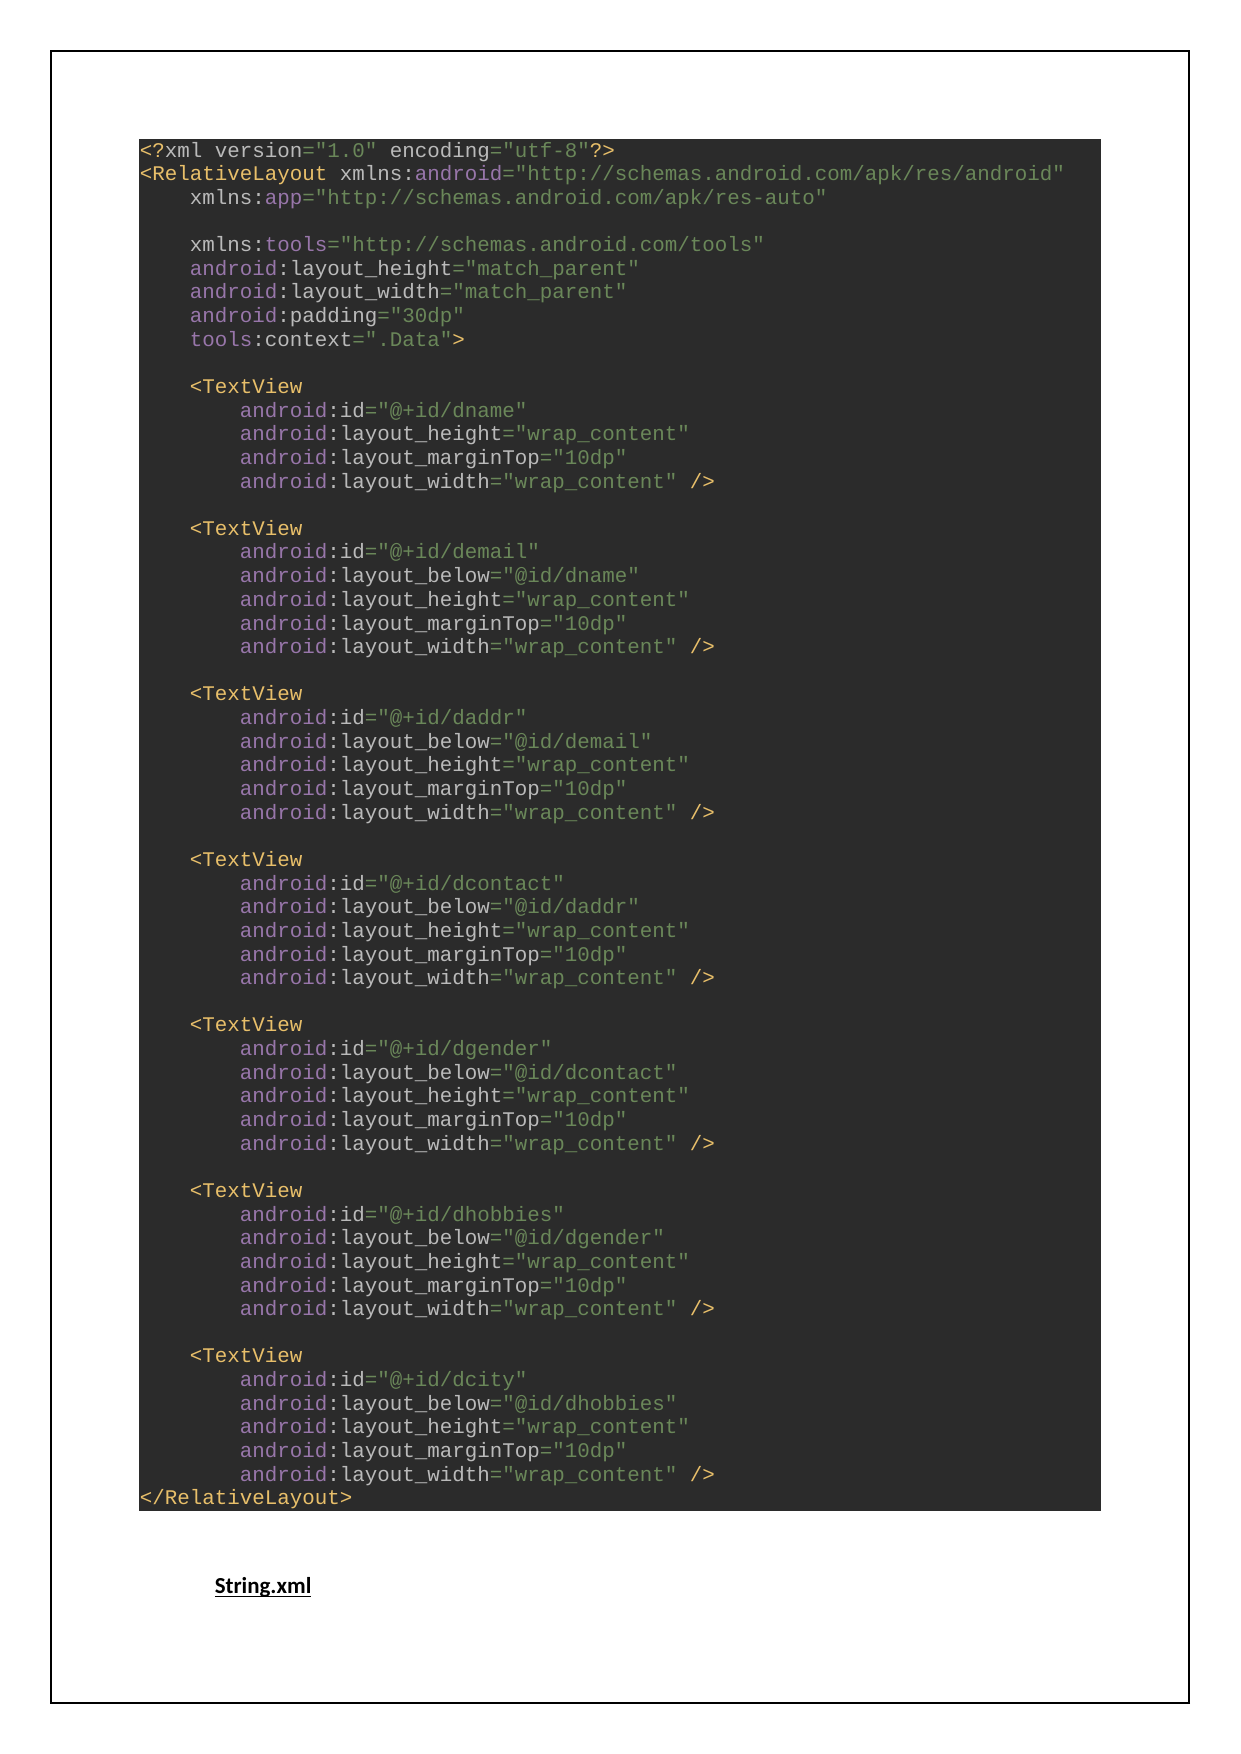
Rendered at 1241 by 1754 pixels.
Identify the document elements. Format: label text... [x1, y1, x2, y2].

text <?xml version="1.0" encoding="utf-8"?> <RelativeLayout xmlns:android="http://schemas.android.com/apk/res/android" xmlns:app="http://schemas.android.com/apk/res-auto" xmlns:tools="http://schemas.android.com/tools" android:layout_height="match_parent" android:layout_width="match_parent" android:padding="30dp" tools:context=".Data"> <TextView android:id="@+id/dname" android:layout_height="wrap_content" android:layout_marginTop="10dp" android:layout_width="wrap_content" /> <TextView android:id="@+id/demail" android:layout_below="@id/dname" android:layout_height="wrap_content" android:layout_marginTop="10dp" android:layout_width="wrap_content" /> <TextView android:id="@+id/daddr" android:layout_below="@id/demail" android:layout_height="wrap_content" android:layout_marginTop="10dp" android:layout_width="wrap_content" /> <TextView android:id="@+id/dcontact" android:layout_below="@id/daddr" android:layout_height="wrap_content" android:layout_marginTop="10dp" android:layout_width="wrap_content" /> <TextView android:id="@+id/dgender" android:layout_below="@id/dcontact" android:layout_height="wrap_content" android:layout_marginTop="10dp" android:layout_width="wrap_content" /> <TextView android:id="@+id/dhobbies" android:layout_below="@id/dgender" android:layout_height="wrap_content" android:layout_marginTop="10dp" android:layout_width="wrap_content" /> <TextView android:id="@+id/dcity" android:layout_below="@id/dhobbies" android:layout_height="wrap_content" android:layout_marginTop="10dp" android:layout_width="wrap_content" /> </RelativeLayout> [139, 139, 1101, 1511]
list String.xml [214, 1571, 1101, 1599]
